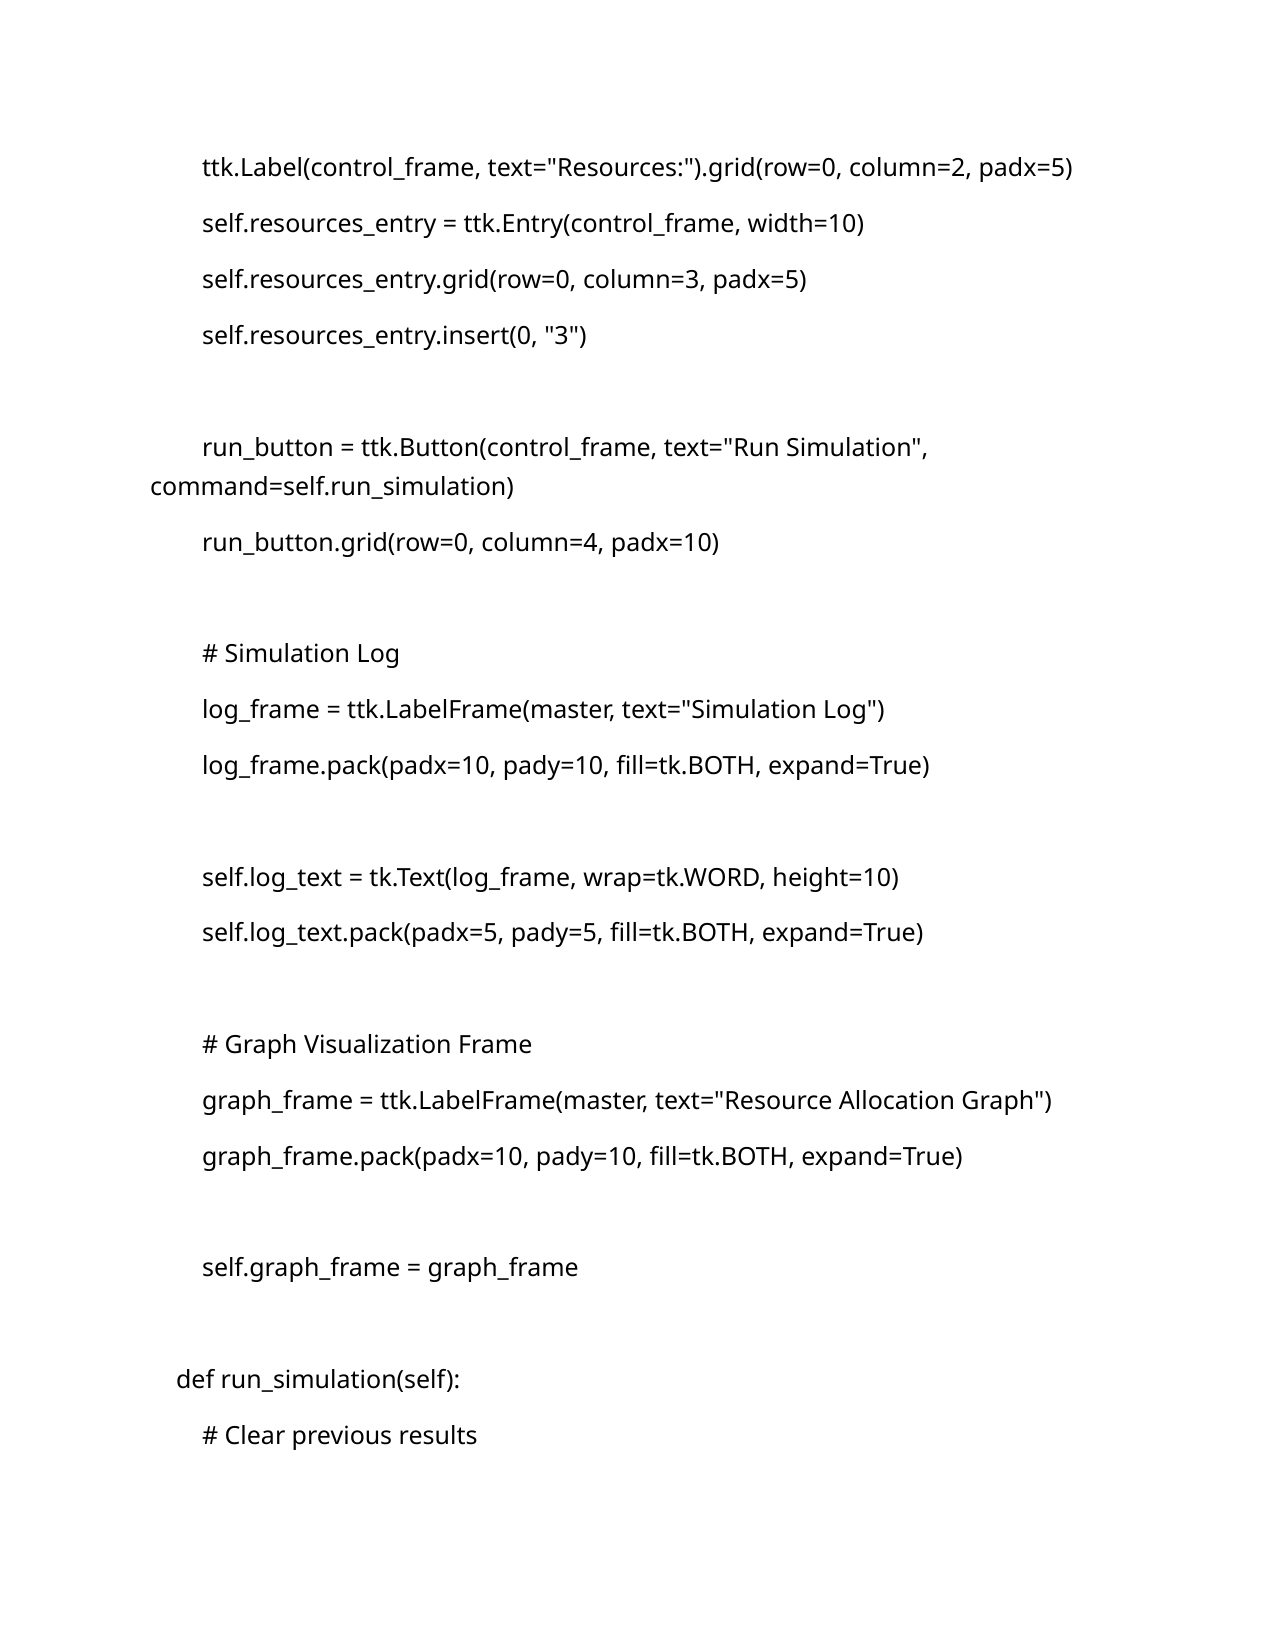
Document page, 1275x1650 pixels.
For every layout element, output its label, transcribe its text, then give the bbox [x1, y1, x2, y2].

text log_frame.pack(padx=10, pady=10, fill=tk.BOTH, expand=True) [150, 747, 1125, 782]
text self.log_text = tk.Text(log_frame, wrap=tk.WORD, height=10) [150, 859, 1125, 893]
text self.resources_entry = ttk.Entry(control_frame, width=10) [150, 206, 1125, 240]
text def run_simulation(self): [150, 1362, 1125, 1396]
text graph_frame.pack(padx=10, pady=10, fill=tk.BOTH, expand=True) [150, 1138, 1125, 1172]
text # Graph Visualization Frame [150, 1027, 1125, 1061]
text log_frame = ttk.LabelFrame(master, text="Simulation Log") [150, 692, 1125, 726]
text run_button.grid(row=0, column=4, padx=10) [150, 524, 1125, 558]
text # Clear previous results [150, 1417, 1125, 1452]
text run_button = ttk.Button(control_frame, text="Run Simulation", command=self.run_simulation) [150, 429, 1125, 502]
text self.resources_entry.grid(row=0, column=3, padx=5) [150, 262, 1125, 296]
text ttk.Label(control_frame, text="Resources:").grid(row=0, column=2, padx=5) [150, 150, 1125, 184]
text self.resources_entry.insert(0, "3") [150, 317, 1125, 352]
text # Simulation Log [150, 636, 1125, 670]
text graph_frame = ttk.LabelFrame(master, text="Resource Allocation Graph") [150, 1082, 1125, 1117]
text self.log_text.pack(padx=5, pady=5, fill=tk.BOTH, expand=True) [150, 915, 1125, 949]
text self.graph_frame = graph_frame [150, 1250, 1125, 1284]
